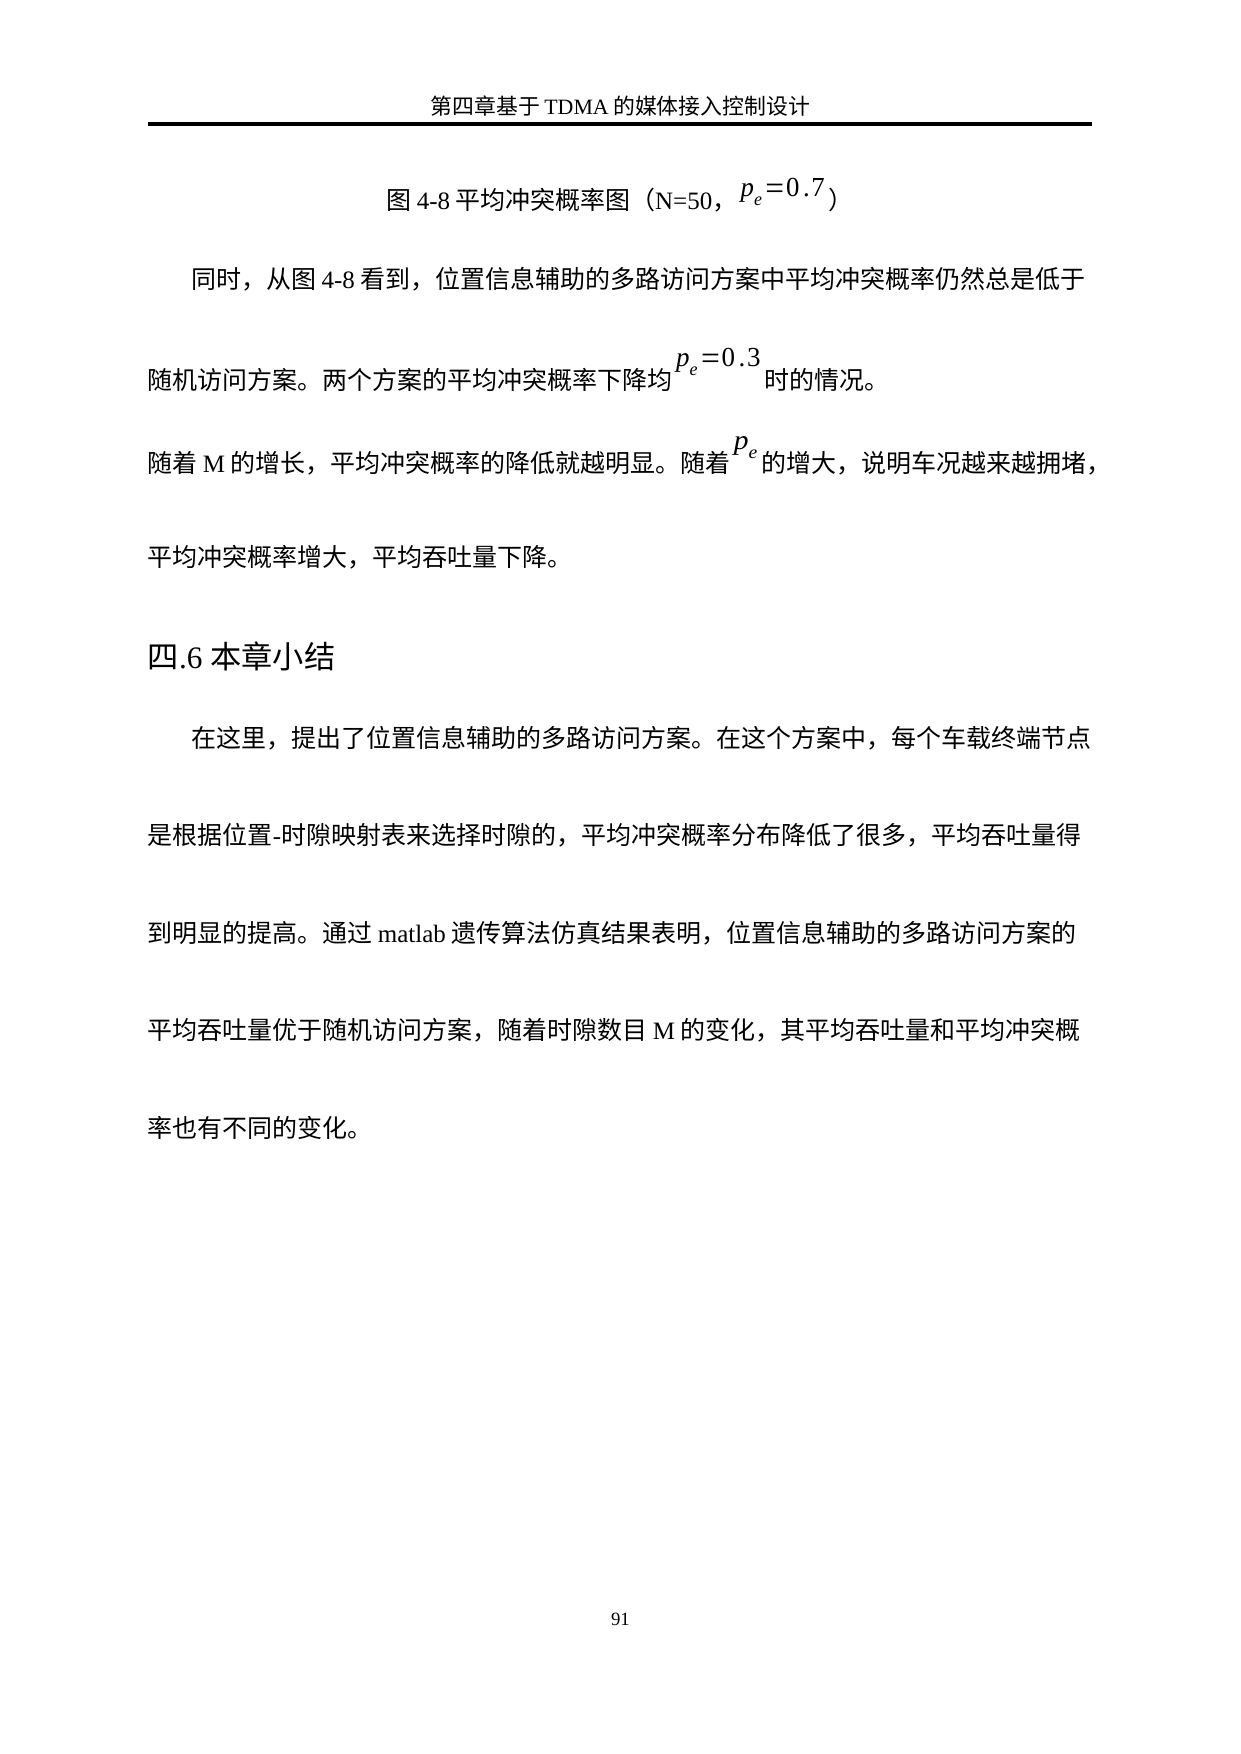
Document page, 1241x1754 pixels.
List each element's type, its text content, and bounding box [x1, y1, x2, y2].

text 图4-8平均冲突概率图（N=50，） [148, 162, 1092, 227]
text 在这里，提出了位置信息辅助的多路访问方案。在这个方案中，每个车载终端节点是根据位置-时隙映射表来选择时隙的，平均冲突概率分布降低了很多，平均吞吐量得到明显的提高。通过matlab遗传算法仿真结果表明，位置信息辅助的多路访问方案的平均吞吐量优于随机访问方案，随着时隙数目M的变化，其平均吞吐量和平均冲突概率也有不同的变化。 [148, 704, 1092, 1159]
text 同时，从图4-8看到，位置信息辅助的多路访问方案中平均冲突概率仍然总是低于随机访问方案。两个方案的平均冲突概率下降均时的情况。 [148, 245, 1092, 408]
text 随着M的增长，平均冲突概率的降低就越明显。随着的增大，说明车况越来越拥堵，平均冲突概率增大，平均吞吐量下降。 [148, 426, 1092, 588]
text 本章小结 [148, 623, 1092, 688]
